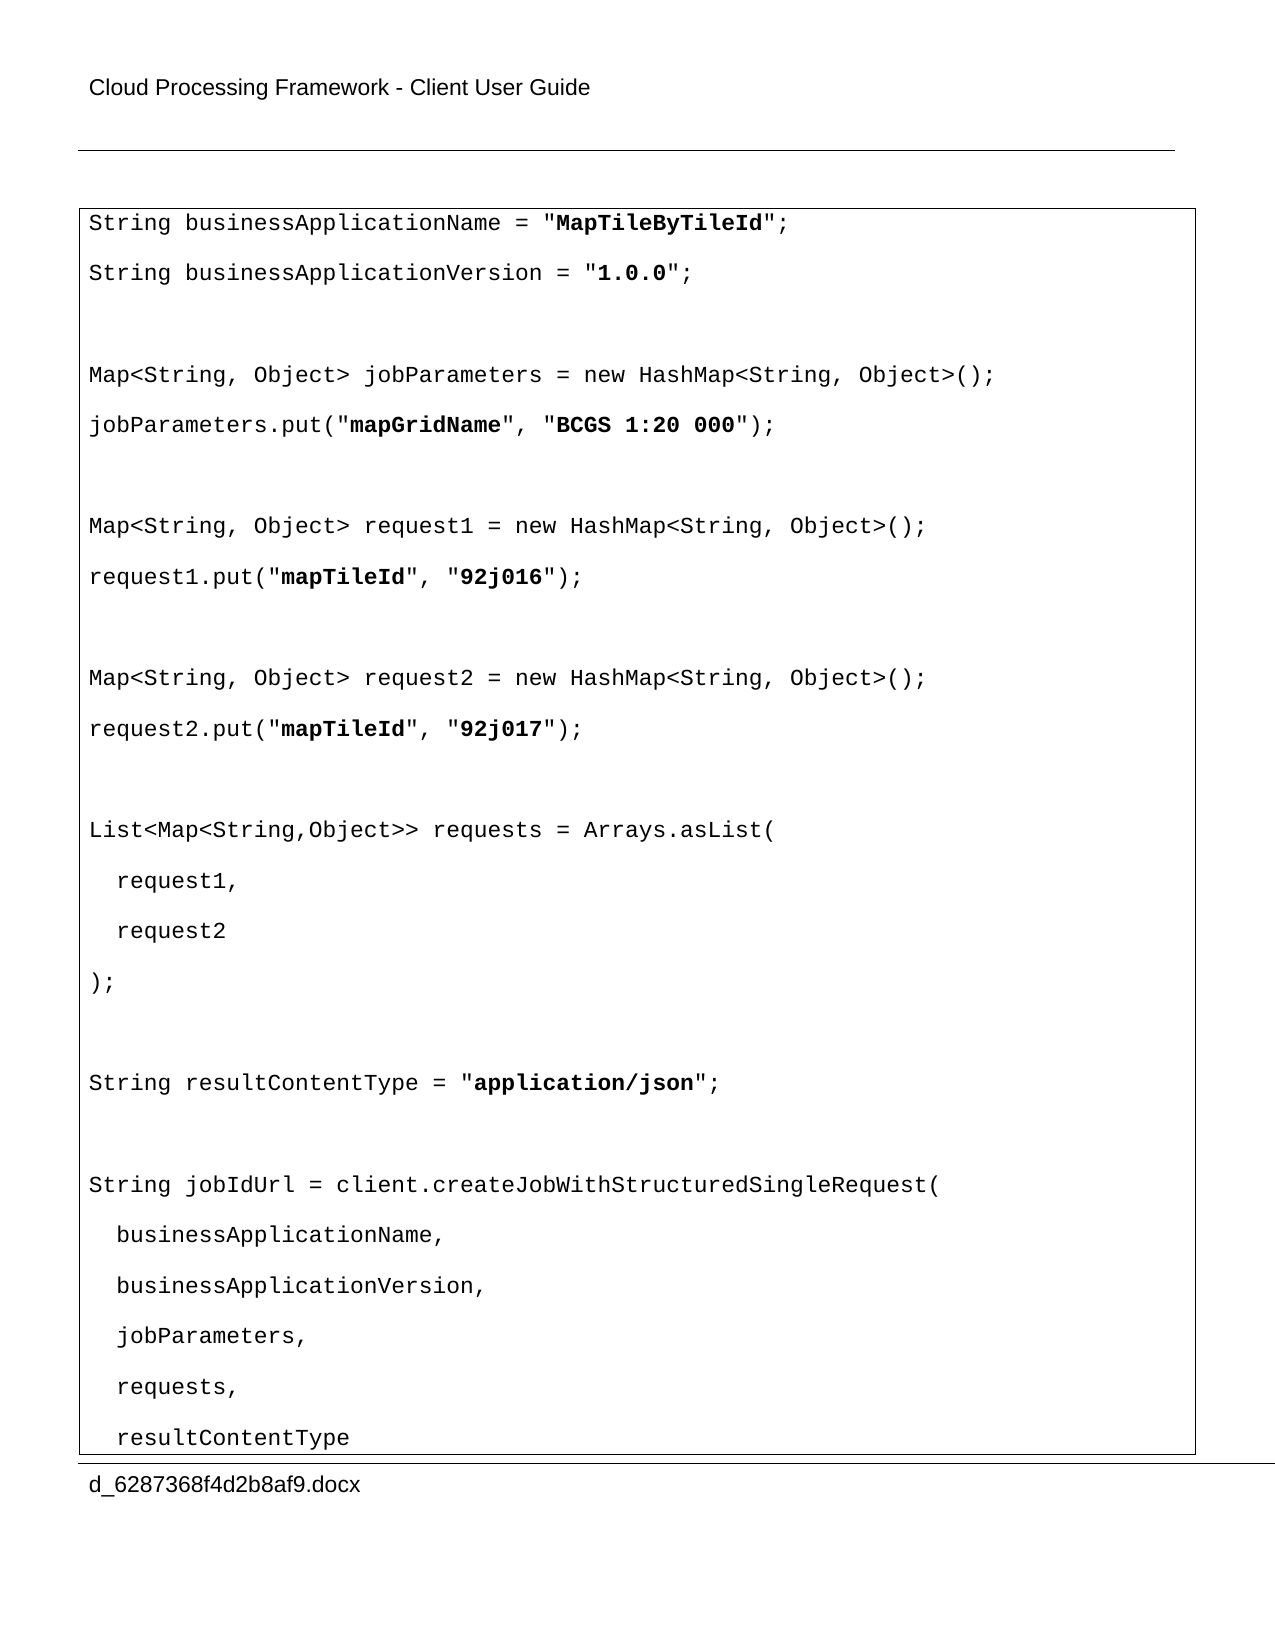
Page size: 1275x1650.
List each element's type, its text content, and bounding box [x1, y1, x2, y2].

text businessApplicationName, [80, 1220, 1195, 1249]
text jobParameters.put("mapGridName", "BCGS 1:20 000"); [80, 410, 1195, 439]
text requests, [80, 1372, 1195, 1401]
text String resultContentType = "application/json"; [80, 1068, 1195, 1098]
text List<Map<String,Object>> requests = Arrays.asList( [80, 815, 1195, 844]
text String jobIdUrl = client.createJobWithStructuredSingleRequest( [80, 1170, 1195, 1199]
text request1, [80, 866, 1195, 895]
text Map<String, Object> request2 = new HashMap<String, Object>(); [80, 663, 1195, 693]
text String businessApplicationVersion = "1.0.0"; [80, 258, 1195, 288]
text resultContentType [80, 1423, 1195, 1454]
text request2 [80, 917, 1195, 946]
text Map<String, Object> request1 = new HashMap<String, Object>(); [80, 512, 1195, 541]
text ); [80, 967, 1195, 996]
text request1.put("mapTileId", "92j016"); [80, 562, 1195, 591]
text Map<String, Object> jobParameters = new HashMap<String, Object>(); [80, 360, 1195, 389]
text String businessApplicationName = "MapTileByTileId"; [80, 209, 1195, 237]
text request2.put("mapTileId", "92j017"); [80, 714, 1195, 743]
text jobParameters, [80, 1322, 1195, 1351]
text businessApplicationVersion, [80, 1271, 1195, 1300]
